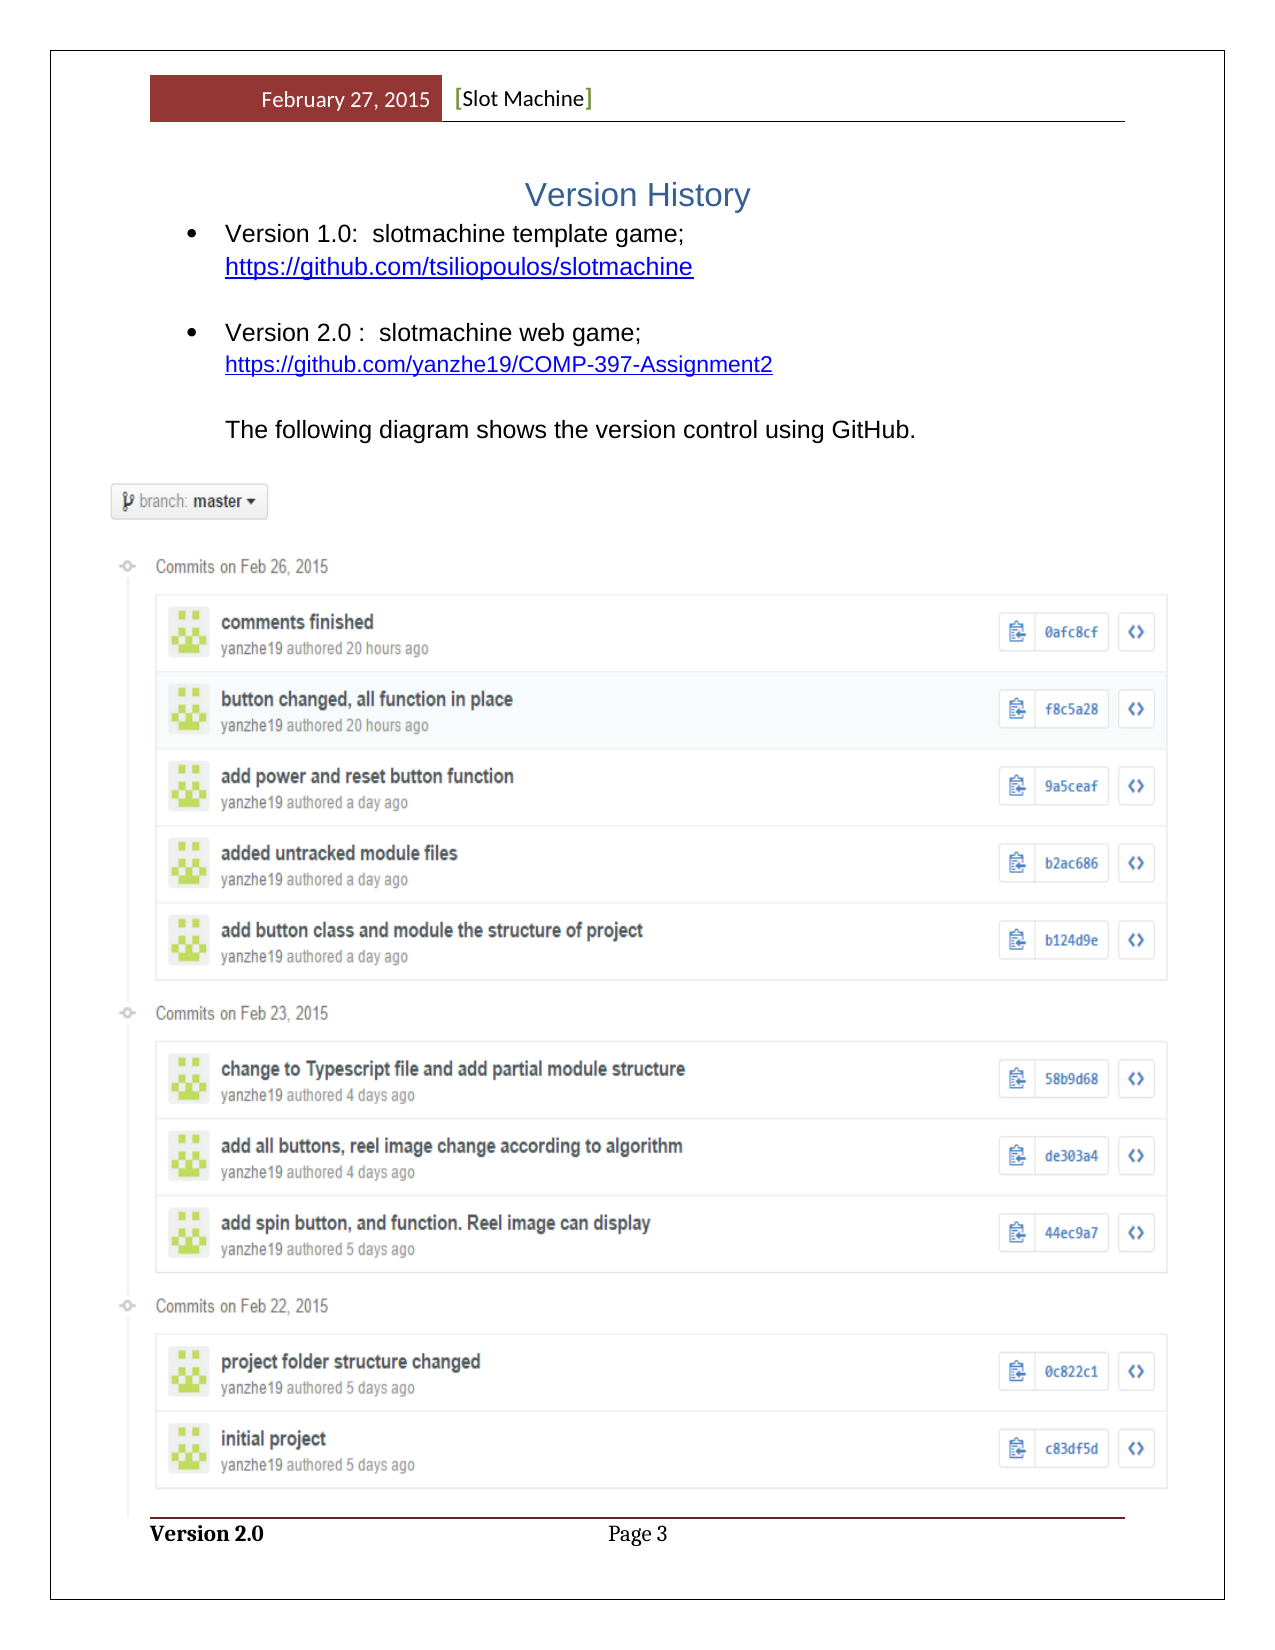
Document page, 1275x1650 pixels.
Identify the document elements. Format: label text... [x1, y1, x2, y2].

list The following diagram shows the version control using GitHub. [225, 415, 1125, 443]
list https://github.com/yanzhe19/COMP-397-Assignment2 [225, 351, 1125, 378]
list Version 2.0 : slotmachine web game; [187, 318, 1125, 347]
list https://github.com/tsiliopoulos/slotmachine [225, 252, 1125, 281]
picture [89, 465, 1182, 1518]
subtitle Version History [150, 175, 1125, 213]
list Version 1.0: slotmachine template game; [187, 219, 1125, 248]
